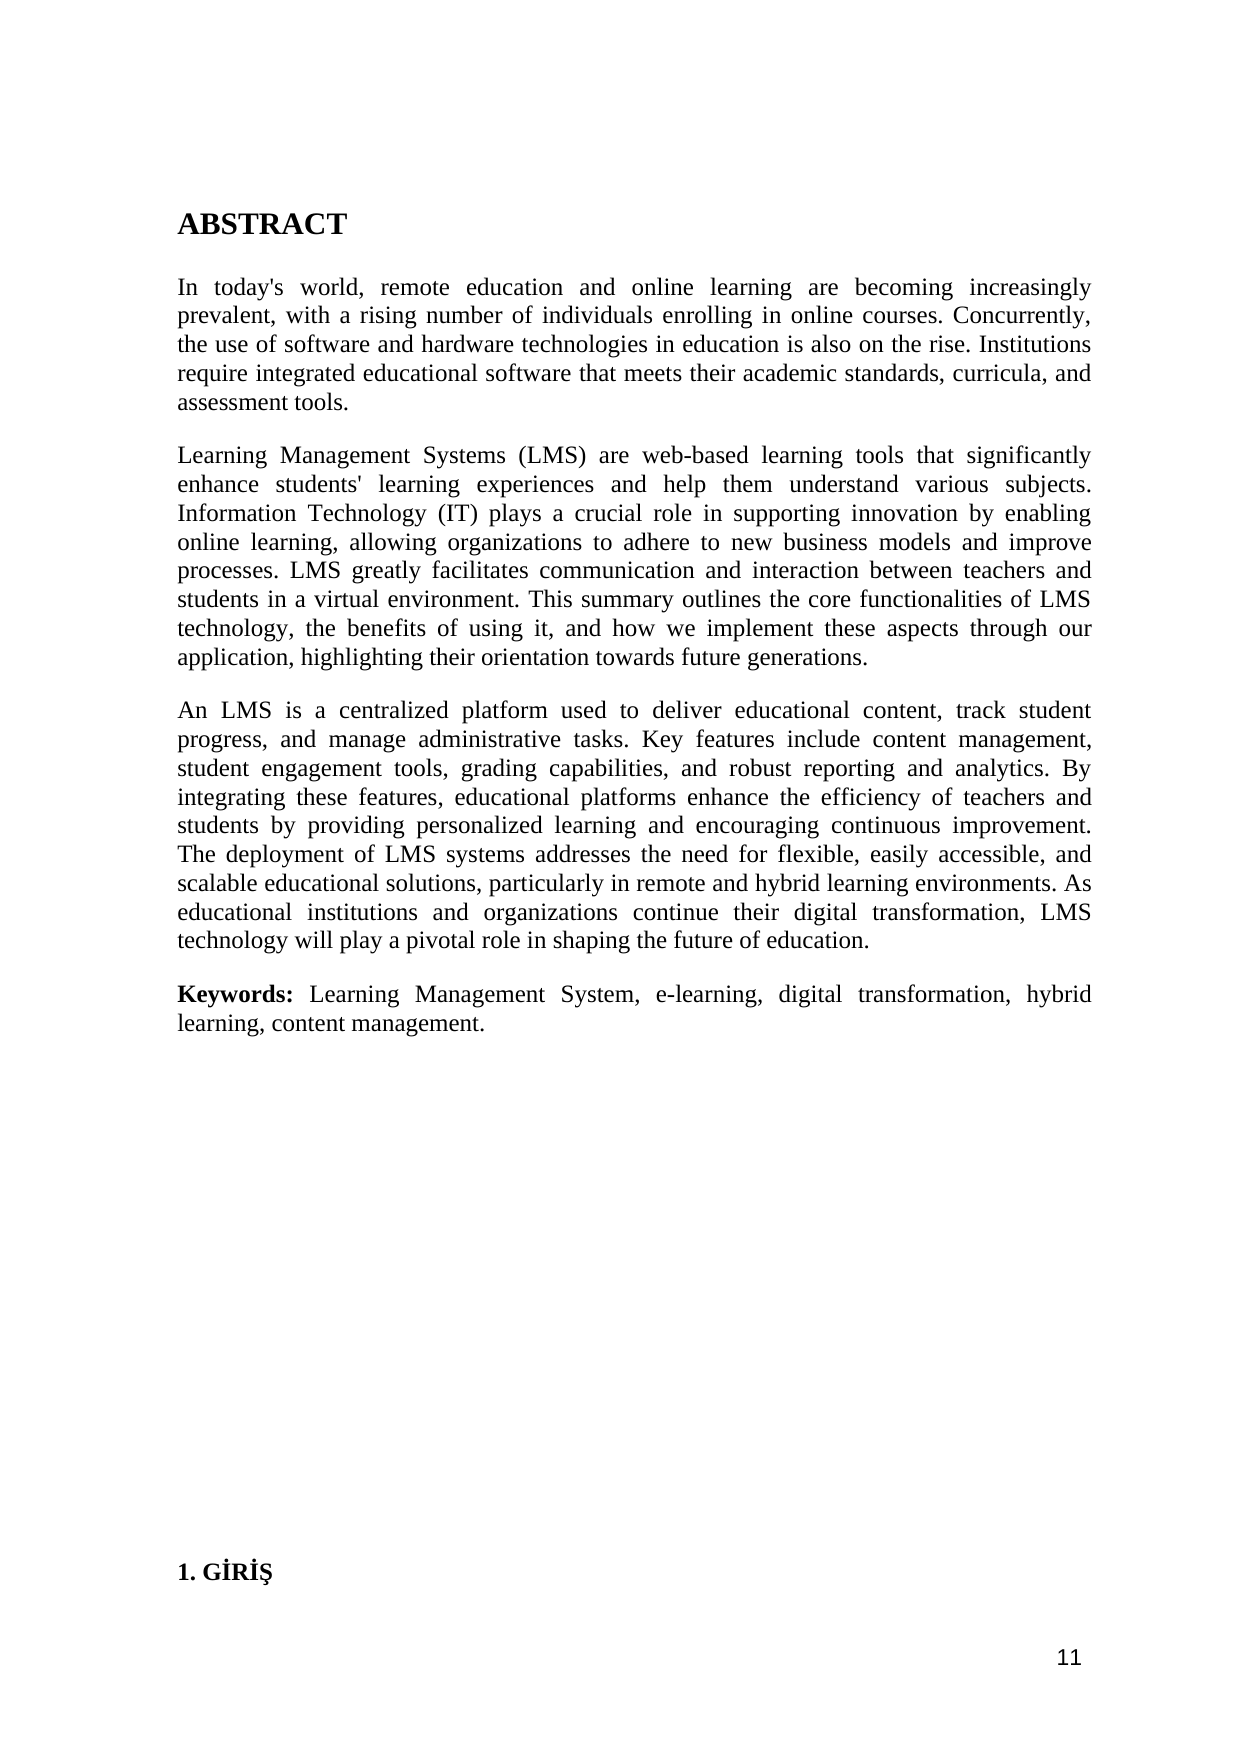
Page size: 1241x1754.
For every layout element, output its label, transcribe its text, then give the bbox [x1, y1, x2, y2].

text An LMS is a centralized platform used to deliver educational content, track student progress, and manage administrative tasks. Key features include content management, student engagement tools, grading capabilities, and robust reporting and analytics. By integrating these features, educational platforms enhance the efficiency of teachers and students by providing personalized learning and encouraging continuous improvement. The deployment of LMS systems addresses the need for flexible, easily accessible, and scalable educational solutions, particularly in remote and hybrid learning environments. As educational institutions and organizations continue their digital transformation, LMS technology will play a pivotal role in shaping the future of education. [177, 696, 1093, 954]
text Learning Management Systems (LMS) are web-based learning tools that significantly enhance students' learning experiences and help them understand various subjects. Information Technology (IT) plays a crucial role in supporting innovation by enabling online learning, allowing organizations to adhere to new business models and improve processes. LMS greatly facilitates communication and interaction between teachers and students in a virtual environment. This summary outlines the core functionalities of LMS technology, the benefits of using it, and how we implement these aspects through our application, highlighting their orientation towards future generations. [177, 441, 1093, 671]
text Keywords: Learning Management System, e-learning, digital transformation, hybrid learning, content management. [177, 979, 1093, 1037]
text ABSTRACT [177, 206, 1093, 242]
text In today's world, remote education and online learning are becoming increasingly prevalent, with a rising number of individuals enrolling in online courses. Concurrently, the use of software and hardware technologies in education is also on the rise. Institutions require integrated educational software that meets their academic standards, curricula, and assessment tools. [177, 272, 1093, 416]
text 1. GİRİŞ [177, 1557, 1093, 1586]
